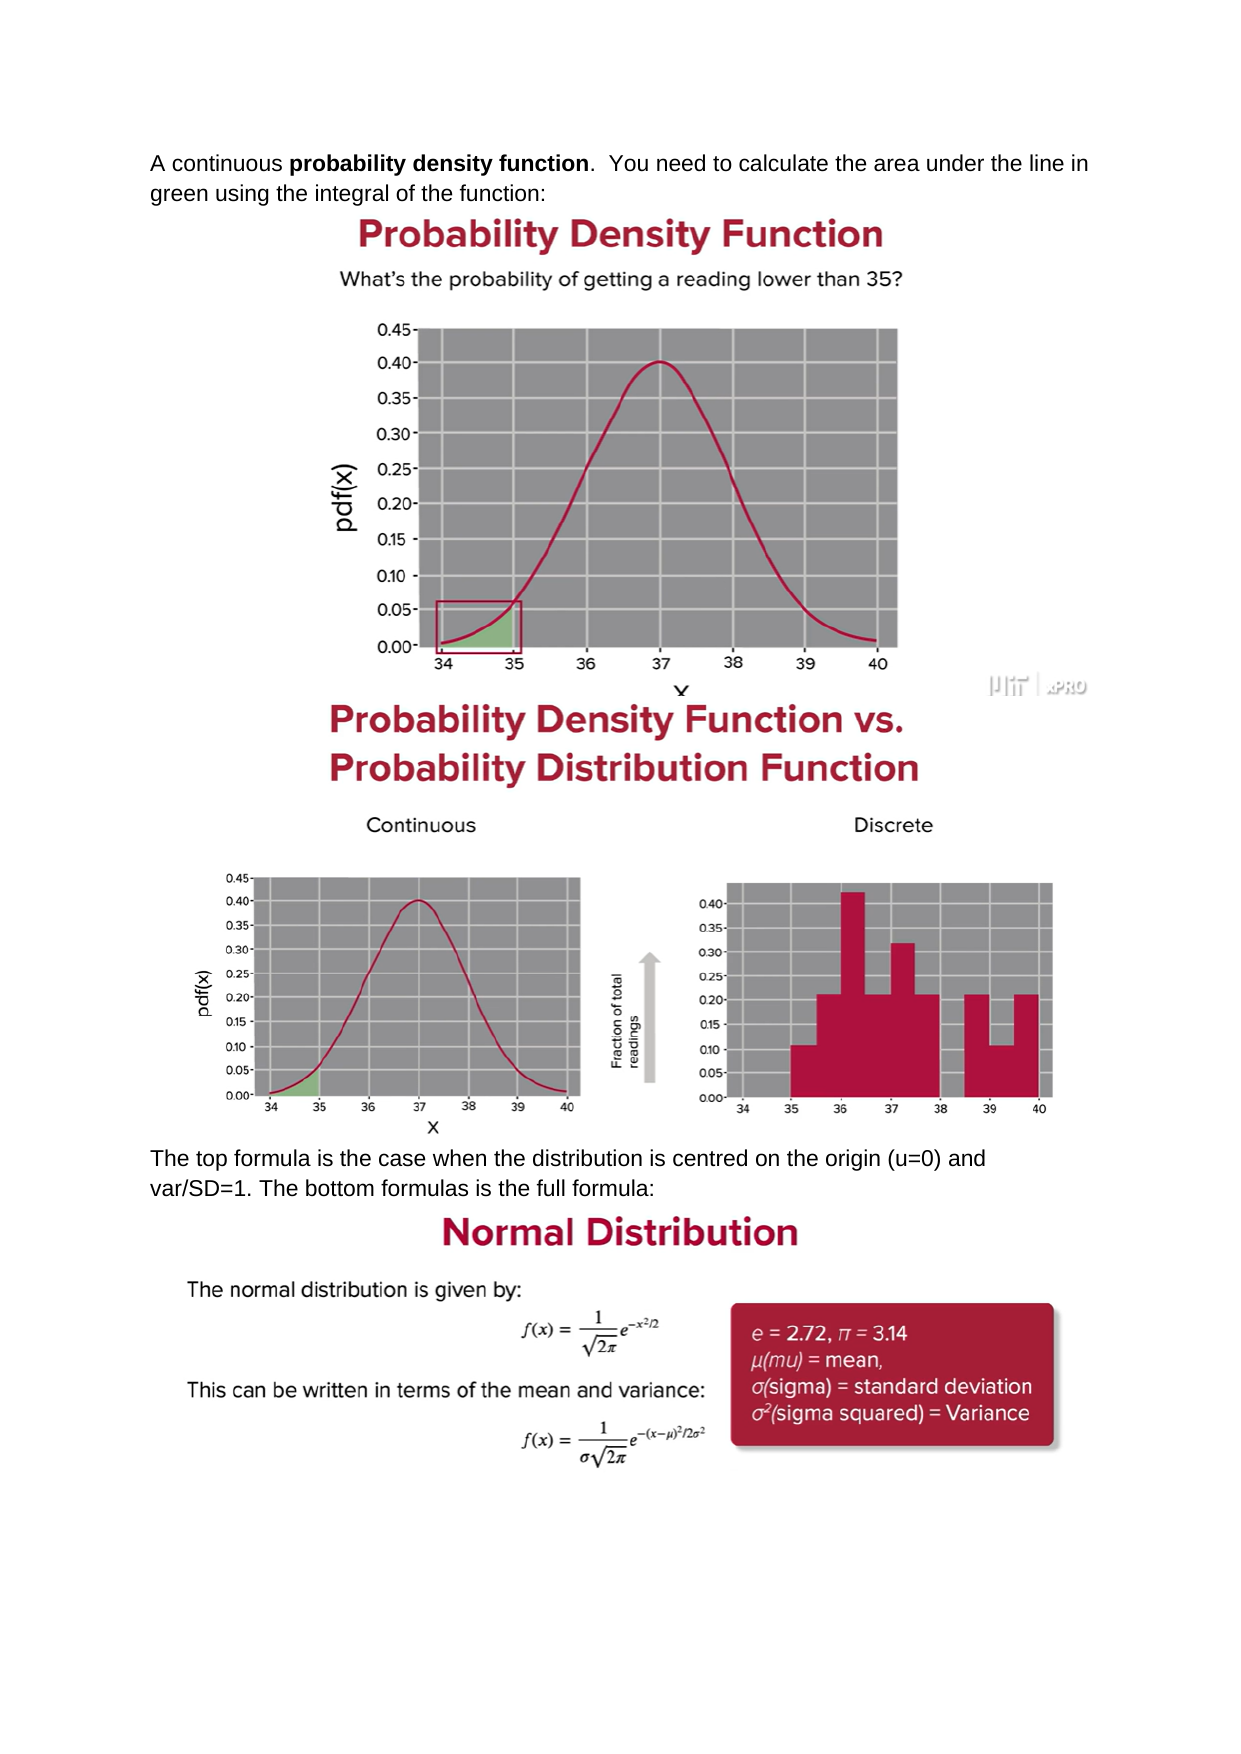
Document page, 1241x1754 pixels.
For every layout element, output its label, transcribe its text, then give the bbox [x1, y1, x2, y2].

picture [150, 1205, 1091, 1473]
text The top formula is the case when the distribution is centred on the origin (u=0) and var/SD=1. The bottom formulas is the full formula: [150, 1145, 1090, 1202]
picture [150, 210, 1091, 696]
picture [150, 699, 1091, 1142]
text A continuous probability density function. You need to calculate the area under the line in green using the integral of the function: [150, 150, 1090, 207]
